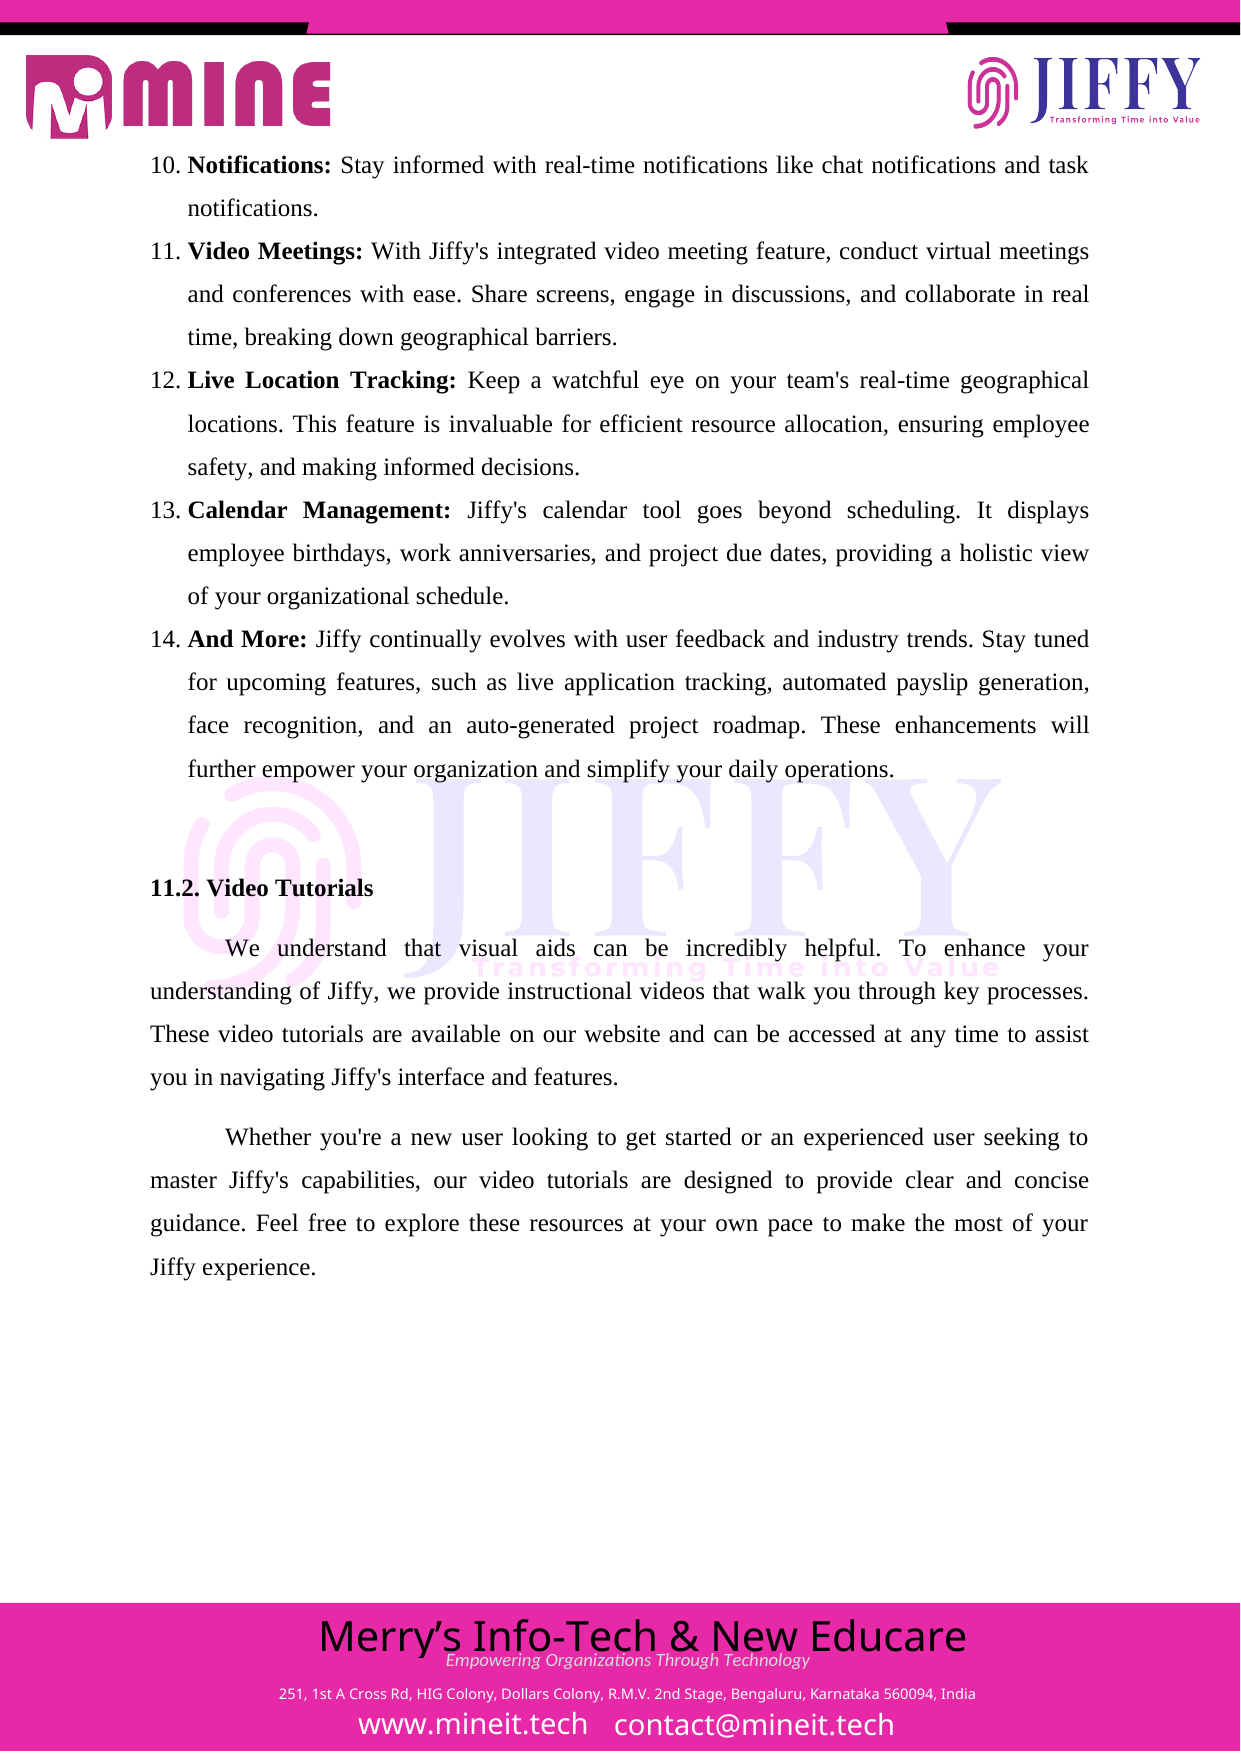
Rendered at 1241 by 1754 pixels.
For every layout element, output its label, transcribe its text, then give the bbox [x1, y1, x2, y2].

list Live Location Tracking: Keep a watchful eye on your team's real-time geographical locations. This feature is invaluable for efficient resource allocation, ensuring employee safety, and making informed decisions. [150, 366, 1090, 481]
list Video Meetings: With Jiffy's integrated video meeting feature, conduct virtual meetings and conferences with ease. Share screens, engage in discussions, and collaborate in real time, breaking down geographical barriers. [150, 236, 1090, 351]
picture [958, 47, 1226, 133]
text 11.2. Video Tutorials [150, 873, 1090, 902]
picture [16, 54, 340, 139]
list Notifications: Stay informed with real-time notifications like chat notifications and task notifications. [150, 150, 1090, 222]
list Calendar Management: Jiffy's calendar tool goes beyond scheduling. It displays employee birthdays, work anniversaries, and project due dates, providing a holistic view of your organizational schedule. [150, 495, 1090, 610]
list And More: Jiffy continually evolves with user feedback and industry trends. Stay tuned for upcoming features, such as live application tracking, automated payslip generation, face recognition, and an auto-generated project roadmap. These enhancements will further empower your organization and simplify your daily operations. [150, 624, 1090, 782]
text We understand that visual aids can be incredibly helpful. To enhance your understanding of Jiffy, we provide instructional videos that walk you through key processes. These video tutorials are available on our website and can be accessed at any time to assist you in navigating Jiffy's interface and features. [150, 933, 1090, 1091]
text Whether you're a new user looking to get started or an experienced user seeking to master Jiffy's capabilities, our video tutorials are designed to provide clear and concise guidance. Feel free to explore these resources at your own pace to make the most of your Jiffy experience. [150, 1122, 1090, 1280]
